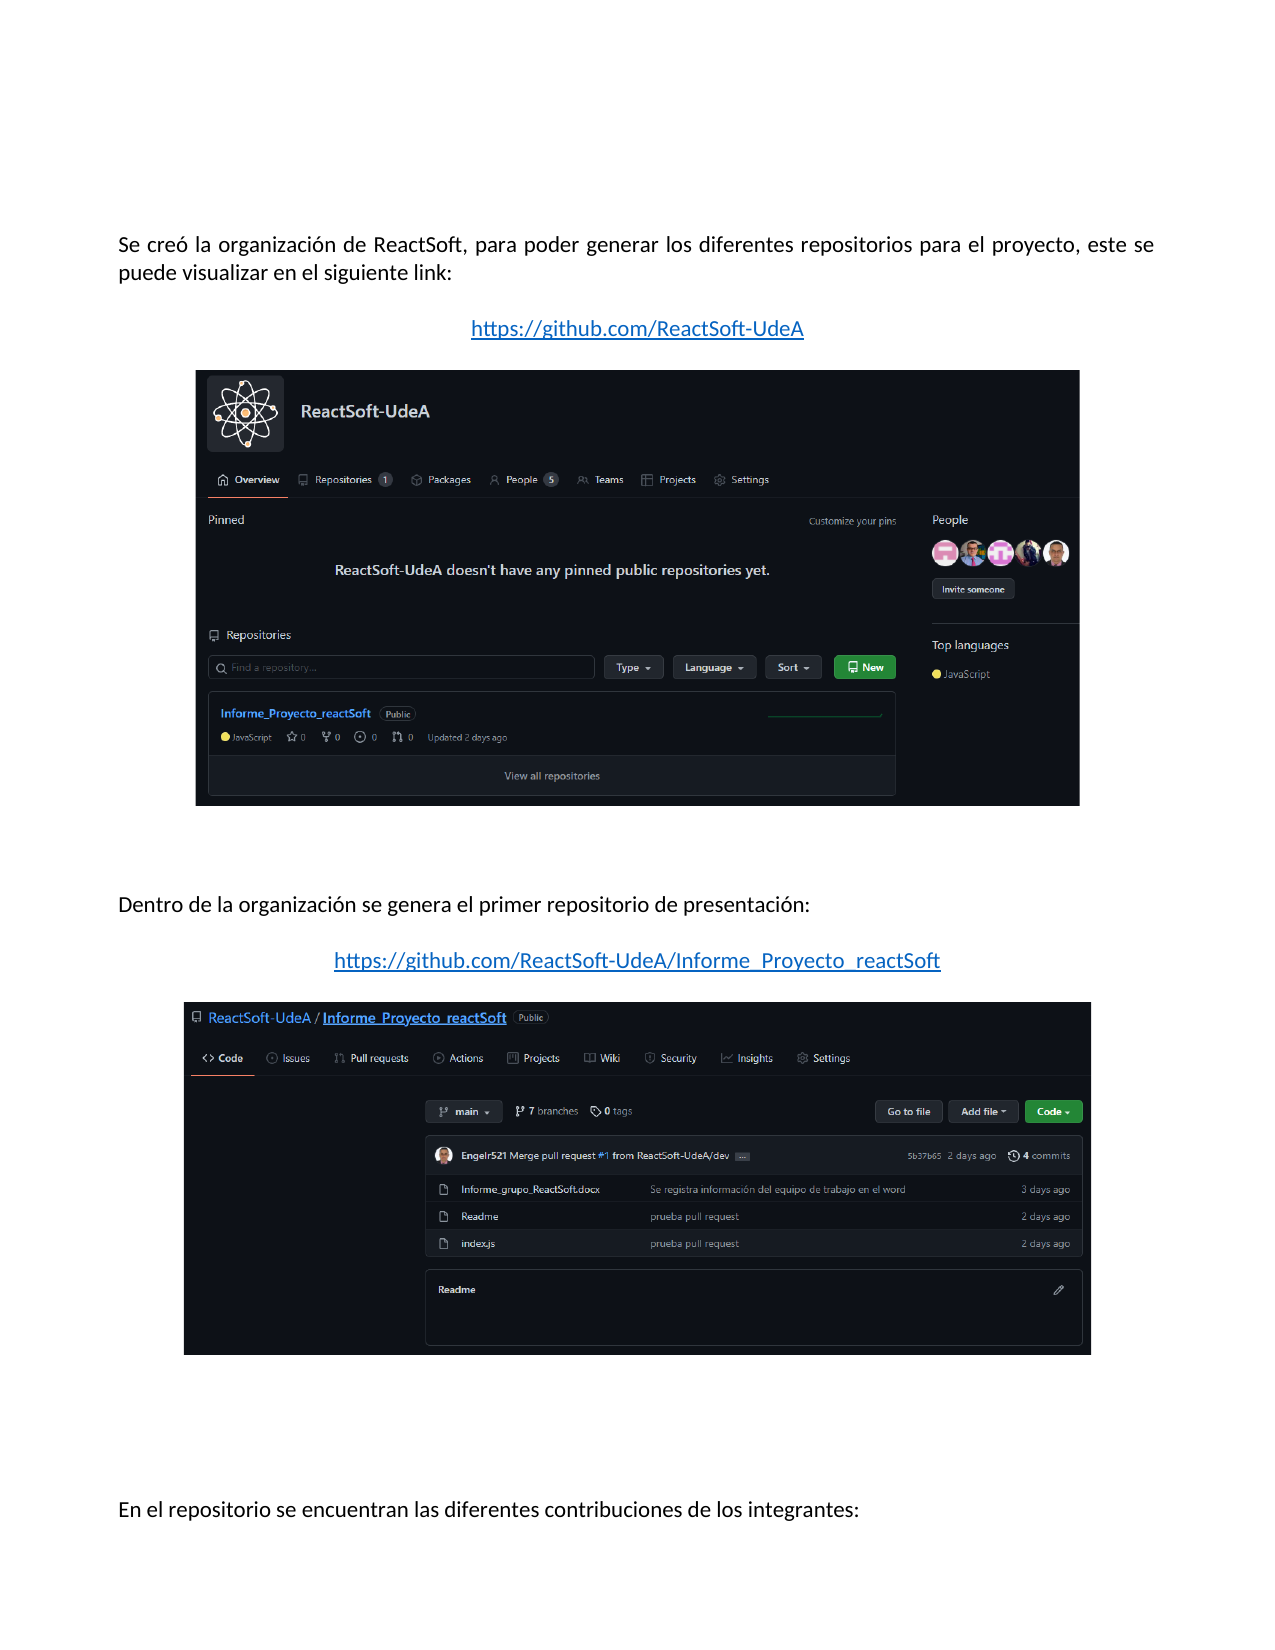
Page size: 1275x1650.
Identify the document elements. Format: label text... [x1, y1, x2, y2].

text https://github.com/ReactSoft-UdeA [118, 314, 1157, 342]
picture [183, 1002, 1092, 1355]
text Dentro de la organización se genera el primer repositorio de presentación: [118, 890, 1157, 918]
text https://github.com/ReactSoft-UdeA/Informe_Proyecto_reactSoft [118, 946, 1157, 974]
text Se creó la organización de ReactSoft, para poder generar los diferentes repositorios para el proyecto, este se puede visualizar en el siguiente link: [118, 230, 1157, 286]
text En el repositorio se encuentran las diferentes contribuciones de los integrantes: [118, 1495, 1157, 1523]
picture [195, 370, 1080, 806]
